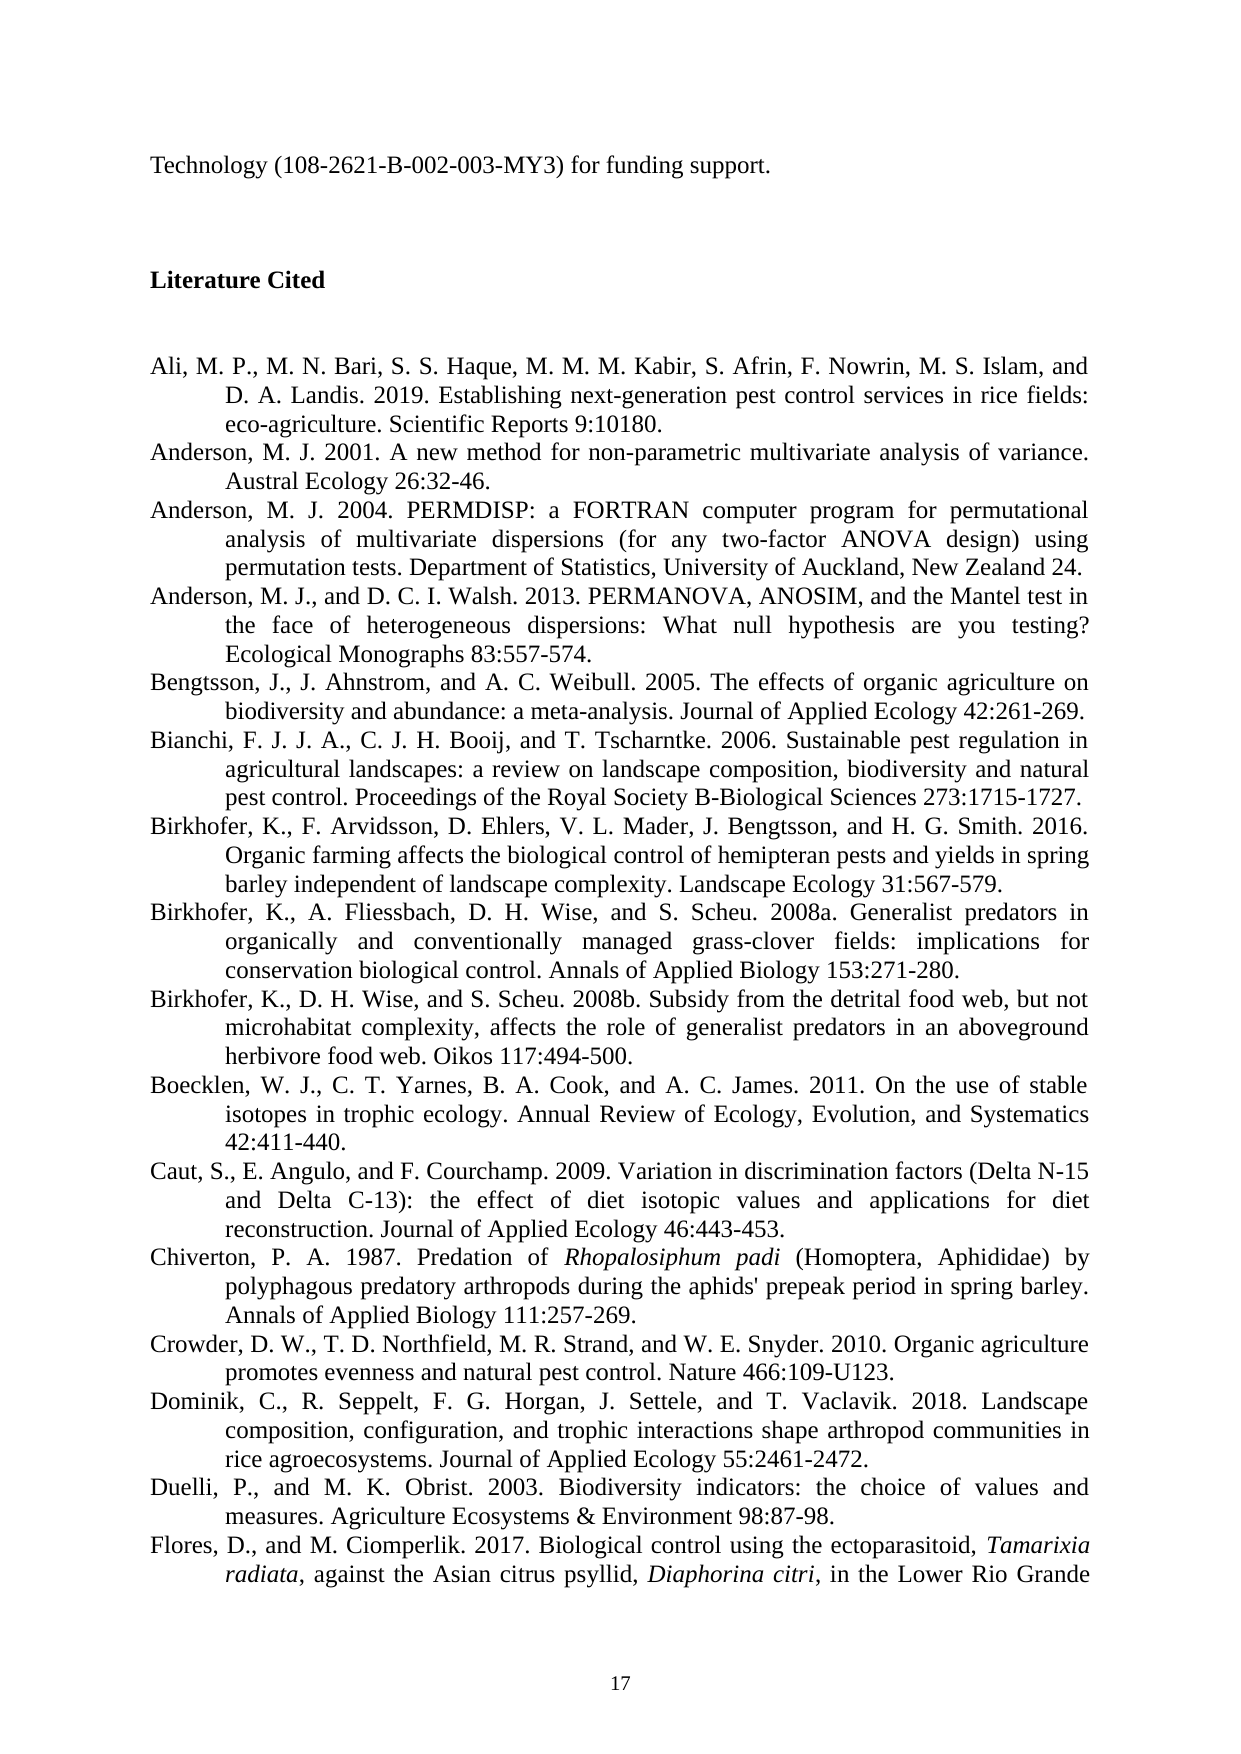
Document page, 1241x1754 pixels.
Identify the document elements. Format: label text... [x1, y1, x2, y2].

text Ali, M. P., M. N. Bari, S. S. Haque, M. M. M. Kabir, S. Afrin, F. Nowrin, M. S. Islam, and D. A. Landis. 2019. Establishing next-generation pest control services in rice fields: eco-agriculture. Scientific Reports 9:10180. [150, 351, 1090, 437]
text Anderson, M. J. 2004. PERMDISP: a FORTRAN computer program for permutational analysis of multivariate dispersions (for any two-factor ANOVA design) using permutation tests. Department of Statistics, University of Auckland, New Zealand 24. [150, 495, 1090, 581]
text Dominik, C., R. Seppelt, F. G. Horgan, J. Settele, and T. Vaclavik. 2018. Landscape composition, configuration, and trophic interactions shape arthropod communities in rice agroecosystems. Journal of Applied Ecology 55:2461-2472. [150, 1386, 1090, 1472]
text Crowder, D. W., T. D. Northfield, M. R. Strand, and W. E. Snyder. 2010. Organic agriculture promotes evenness and natural pest control. Nature 466:109-U123. [150, 1329, 1090, 1386]
text Bengtsson, J., J. Ahnstrom, and A. C. Weibull. 2005. The effects of organic agriculture on biodiversity and abundance: a meta-analysis. Journal of Applied Ecology 42:261-269. [150, 667, 1090, 725]
text Anderson, M. J. 2001. A new method for non-parametric multivariate analysis of variance. Austral Ecology 26:32-46. [150, 437, 1090, 495]
text Boecklen, W. J., C. T. Yarnes, B. A. Cook, and A. C. James. 2011. On the use of stable isotopes in trophic ecology. Annual Review of Ecology, Evolution, and Systematics 42:411-440. [150, 1070, 1090, 1156]
text Anderson, M. J., and D. C. I. Walsh. 2013. PERMANOVA, ANOSIM, and the Mantel test in the face of heterogeneous dispersions: What null hypothesis are you testing? Ecological Monographs 83:557-574. [150, 581, 1090, 667]
text Caut, S., E. Angulo, and F. Courchamp. 2009. Variation in discrimination factors (Delta N-15 and Delta C-13): the effect of diet isotopic values and applications for diet reconstruction. Journal of Applied Ecology 46:443-453. [150, 1156, 1090, 1242]
text Birkhofer, K., D. H. Wise, and S. Scheu. 2008b. Subsidy from the detrital food web, but not microhabitat complexity, affects the role of generalist predators in an aboveground herbivore food web. Oikos 117:494-500. [150, 984, 1090, 1070]
text Birkhofer, K., F. Arvidsson, D. Ehlers, V. L. Mader, J. Bengtsson, and H. G. Smith. 2016. Organic farming affects the biological control of hemipteran pests and yields in spring barley independent of landscape complexity. Landscape Ecology 31:567-579. [150, 811, 1090, 897]
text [150, 150, 1090, 179]
text Birkhofer, K., A. Fliessbach, D. H. Wise, and S. Scheu. 2008a. Generalist predators in organically and conventionally managed grass-clover fields: implications for conservation biological control. Annals of Applied Biology 153:271-280. [150, 897, 1090, 984]
text Duelli, P., and M. K. Obrist. 2003. Biodiversity indicators: the choice of values and measures. Agriculture Ecosystems & Environment 98:87-98. [150, 1472, 1090, 1530]
text Chiverton, P. A. 1987. Predation of Rhopalosiphum padi (Homoptera, Aphididae) by polyphagous predatory arthropods during the aphids' prepeak period in spring barley. Annals of Applied Biology 111:257-269. [150, 1242, 1090, 1329]
text Literature Cited [150, 265, 1090, 294]
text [150, 1530, 1090, 1587]
text Bianchi, F. J. J. A., C. J. H. Booij, and T. Tscharntke. 2006. Sustainable pest regulation in agricultural landscapes: a review on landscape composition, biodiversity and natural pest control. Proceedings of the Royal Society B-Biological Sciences 273:1715-1727. [150, 725, 1090, 811]
